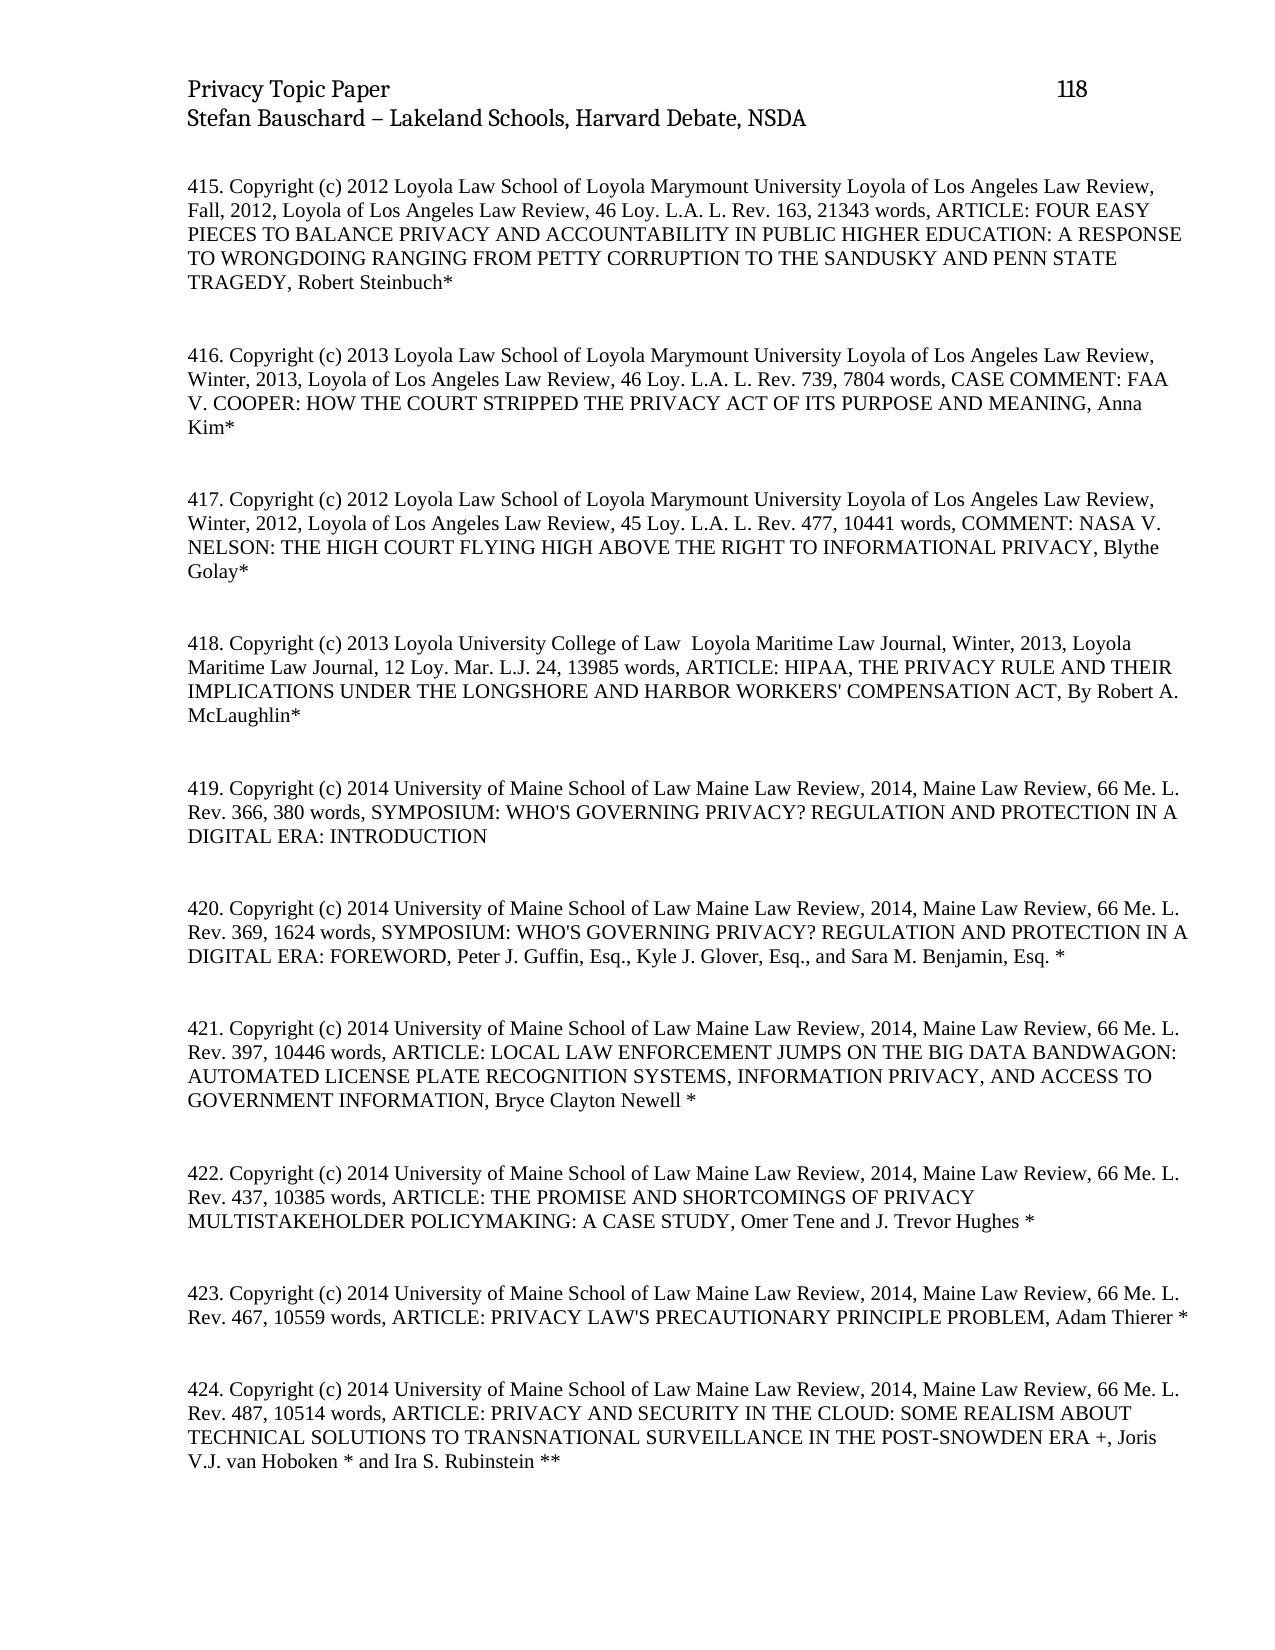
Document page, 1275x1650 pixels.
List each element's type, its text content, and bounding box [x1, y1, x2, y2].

text 415. Copyright (c) 2012 Loyola Law School of Loyola Marymount University Loyola of Los Angeles Law Review, Fall, 2012, Loyola of Los Angeles Law Review, 46 Loy. L.A. L. Rev. 163, 21343 words, ARTICLE: FOUR EASY PIECES TO BALANCE PRIVACY AND ACCOUNTABILITY IN PUBLIC HIGHER EDUCATION: A RESPONSE TO WRONGDOING RANGING FROM PETTY CORRUPTION TO THE SANDUSKY AND PENN STATE TRAGEDY, Robert Steinbuch* [187, 174, 1192, 294]
text 424. Copyright (c) 2014 University of Maine School of Law Maine Law Review, 2014, Maine Law Review, 66 Me. L. Rev. 487, 10514 words, ARTICLE: PRIVACY AND SECURITY IN THE CLOUD: SOME REALISM ABOUT TECHNICAL SOLUTIONS TO TRANSNATIONAL SURVEILLANCE IN THE POST-SNOWDEN ERA +, Joris V.J. van Hoboken * and Ira S. Rubinstein ** [187, 1377, 1192, 1473]
text 419. Copyright (c) 2014 University of Maine School of Law Maine Law Review, 2014, Maine Law Review, 66 Me. L. Rev. 366, 380 words, SYMPOSIUM: WHO'S GOVERNING PRIVACY? REGULATION AND PROTECTION IN A DIGITAL ERA: INTRODUCTION [187, 776, 1192, 848]
text 423. Copyright (c) 2014 University of Maine School of Law Maine Law Review, 2014, Maine Law Review, 66 Me. L. Rev. 467, 10559 words, ARTICLE: PRIVACY LAW'S PRECAUTIONARY PRINCIPLE PROBLEM, Adam Thierer * [187, 1281, 1192, 1329]
text 421. Copyright (c) 2014 University of Maine School of Law Maine Law Review, 2014, Maine Law Review, 66 Me. L. Rev. 397, 10446 words, ARTICLE: LOCAL LAW ENFORCEMENT JUMPS ON THE BIG DATA BANDWAGON: AUTOMATED LICENSE PLATE RECOGNITION SYSTEMS, INFORMATION PRIVACY, AND ACCESS TO GOVERNMENT INFORMATION, Bryce Clayton Newell * [187, 1016, 1192, 1112]
text 420. Copyright (c) 2014 University of Maine School of Law Maine Law Review, 2014, Maine Law Review, 66 Me. L. Rev. 369, 1624 words, SYMPOSIUM: WHO'S GOVERNING PRIVACY? REGULATION AND PROTECTION IN A DIGITAL ERA: FOREWORD, Peter J. Guffin, Esq., Kyle J. Glover, Esq., and Sara M. Benjamin, Esq. * [187, 896, 1192, 968]
text 422. Copyright (c) 2014 University of Maine School of Law Maine Law Review, 2014, Maine Law Review, 66 Me. L. Rev. 437, 10385 words, ARTICLE: THE PROMISE AND SHORTCOMINGS OF PRIVACY MULTISTAKEHOLDER POLICYMAKING: A CASE STUDY, Omer Tene and J. Trevor Hughes * [187, 1161, 1192, 1233]
text 418. Copyright (c) 2013 Loyola University College of Law Loyola Maritime Law Journal, Winter, 2013, Loyola Maritime Law Journal, 12 Loy. Mar. L.J. 24, 13985 words, ARTICLE: HIPAA, THE PRIVACY RULE AND THEIR IMPLICATIONS UNDER THE LONGSHORE AND HARBOR WORKERS' COMPENSATION ACT, By Robert A. McLaughlin* [187, 631, 1192, 727]
text 416. Copyright (c) 2013 Loyola Law School of Loyola Marymount University Loyola of Los Angeles Law Review, Winter, 2013, Loyola of Los Angeles Law Review, 46 Loy. L.A. L. Rev. 739, 7804 words, CASE COMMENT: FAA V. COOPER: HOW THE COURT STRIPPED THE PRIVACY ACT OF ITS PURPOSE AND MEANING, Anna Kim* [187, 342, 1192, 439]
text 417. Copyright (c) 2012 Loyola Law School of Loyola Marymount University Loyola of Los Angeles Law Review, Winter, 2012, Loyola of Los Angeles Law Review, 45 Loy. L.A. L. Rev. 477, 10441 words, COMMENT: NASA V. NELSON: THE HIGH COURT FLYING HIGH ABOVE THE RIGHT TO INFORMATIONAL PRIVACY, Blythe Golay* [187, 487, 1192, 583]
